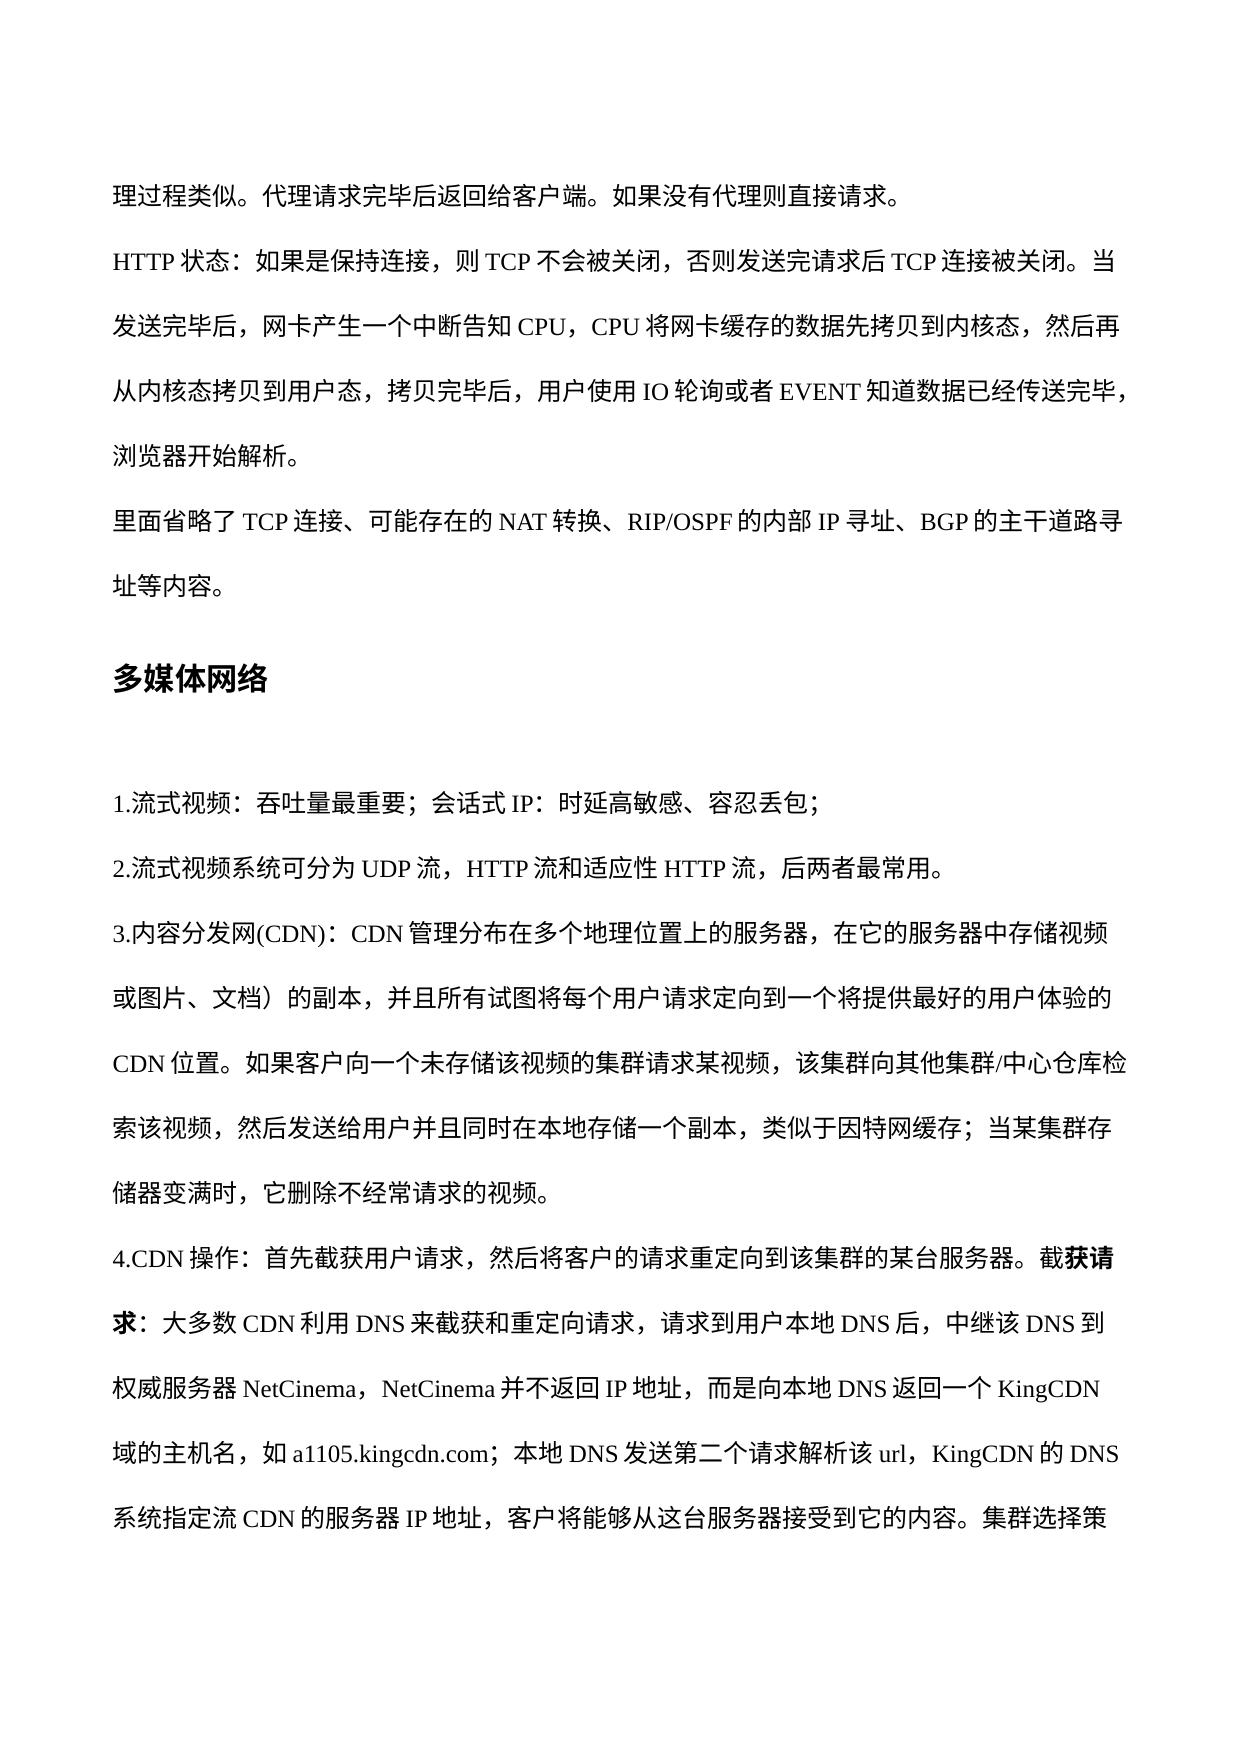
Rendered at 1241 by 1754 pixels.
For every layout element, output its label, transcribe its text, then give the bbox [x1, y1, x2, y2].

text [112, 1224, 1128, 1549]
subtitle 多媒体网络 [112, 644, 1128, 709]
text 里面省略了TCP连接、可能存在的NAT转换、RIP/OSPF的内部IP寻址、BGP的主干道路寻址等内容。 [112, 487, 1128, 617]
text 2.流式视频系统可分为UDP流，HTTP流和适应性HTTP流，后两者最常用。 [112, 834, 1128, 899]
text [112, 162, 1128, 227]
text 3.内容分发网(CDN)：CDN管理分布在多个地理位置上的服务器，在它的服务器中存储视频或图片、文档）的副本，并且所有试图将每个用户请求定向到一个将提供最好的用户体验的CDN位置。如果客户向一个未存储该视频的集群请求某视频，该集群向其他集群/中心仓库检索该视频，然后发送给用户并且同时在本地存储一个副本，类似于因特网缓存；当某集群存储器变满时，它删除不经常请求的视频。 [112, 899, 1128, 1224]
text 1.流式视频：吞吐量最重要；会话式IP：时延高敏感、容忍丢包； [112, 769, 1128, 834]
text HTTP状态：如果是保持连接，则TCP不会被关闭，否则发送完请求后TCP连接被关闭。当发送完毕后，网卡产生一个中断告知CPU，CPU将网卡缓存的数据先拷贝到内核态，然后再从内核态拷贝到用户态，拷贝完毕后，用户使用IO轮询或者EVENT知道数据已经传送完毕，浏览器开始解析。 [112, 227, 1128, 487]
